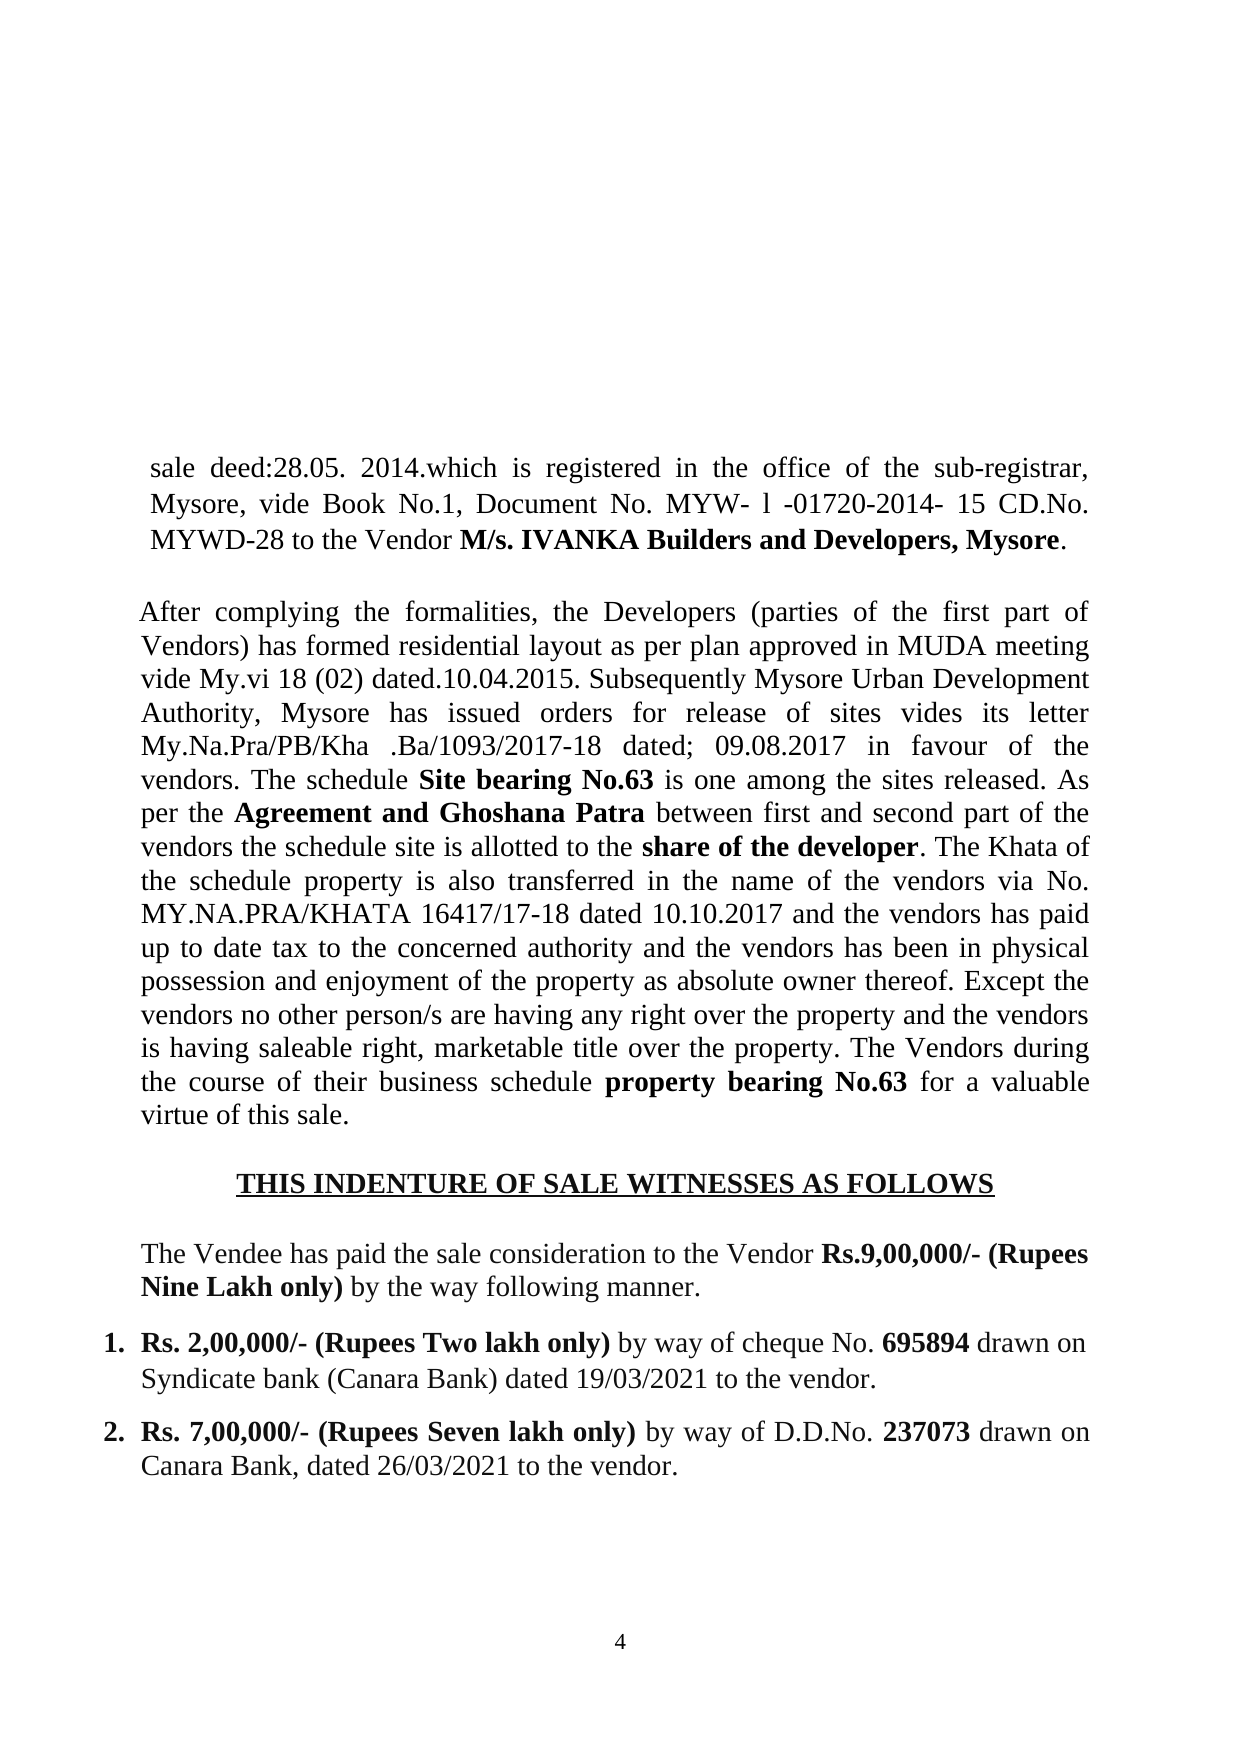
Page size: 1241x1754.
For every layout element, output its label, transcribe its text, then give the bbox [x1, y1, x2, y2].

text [150, 450, 1090, 556]
list Rs. 7,00,000/- (Rupees Seven lakh only) by way of D.D.No. 237073 drawn on Canara Bank, dated 26/03/2021 to the vendor. [103, 1414, 1090, 1481]
text The Vendee has paid the sale consideration to the Vendor Rs.9,00,000/- (Rupees Nine Lakh only) by the way following manner. [141, 1236, 1090, 1303]
text After complying the formalities, the Developers (parties of the first part of Vendors) has formed residential layout as per plan approved in MUDA meeting vide My.vi 18 (02) dated.10.04.2015. Subsequently Mysore Urban Development Authority, Mysore has issued orders for release of sites vides its letter My.Na.Pra/PB/Kha .Ba/1093/2017-18 dated; 09.08.2017 in favour of the vendors. The schedule Site bearing No.63 is one among the sites released. As per the Agreement and Ghoshana Patra between first and second part of the vendors the schedule site is allotted to the share of the developer. The Khata of the schedule property is also transferred in the name of the vendors via No. MY.NA.PRA/KHATA 16417/17-18 dated 10.10.2017 and the vendors has paid up to date tax to the concerned authority and the vendors has been in physical possession and enjoyment of the property as absolute owner thereof. Except the vendors no other person/s are having any right over the property and the vendors is having saleable right, marketable title over the property. The Vendors during the course of their business schedule property bearing No.63 for a valuable virtue of this sale. [138, 594, 1090, 1131]
list Rs. 2,00,000/- (Rupees Two lakh only) by way of cheque No. 695894 drawn on Syndicate bank (Canara Bank) dated 19/03/2021 to the vendor. [103, 1325, 1090, 1395]
text THIS INDENTURE OF SALE WITNESSES AS FOLLOWS [141, 1166, 1090, 1199]
